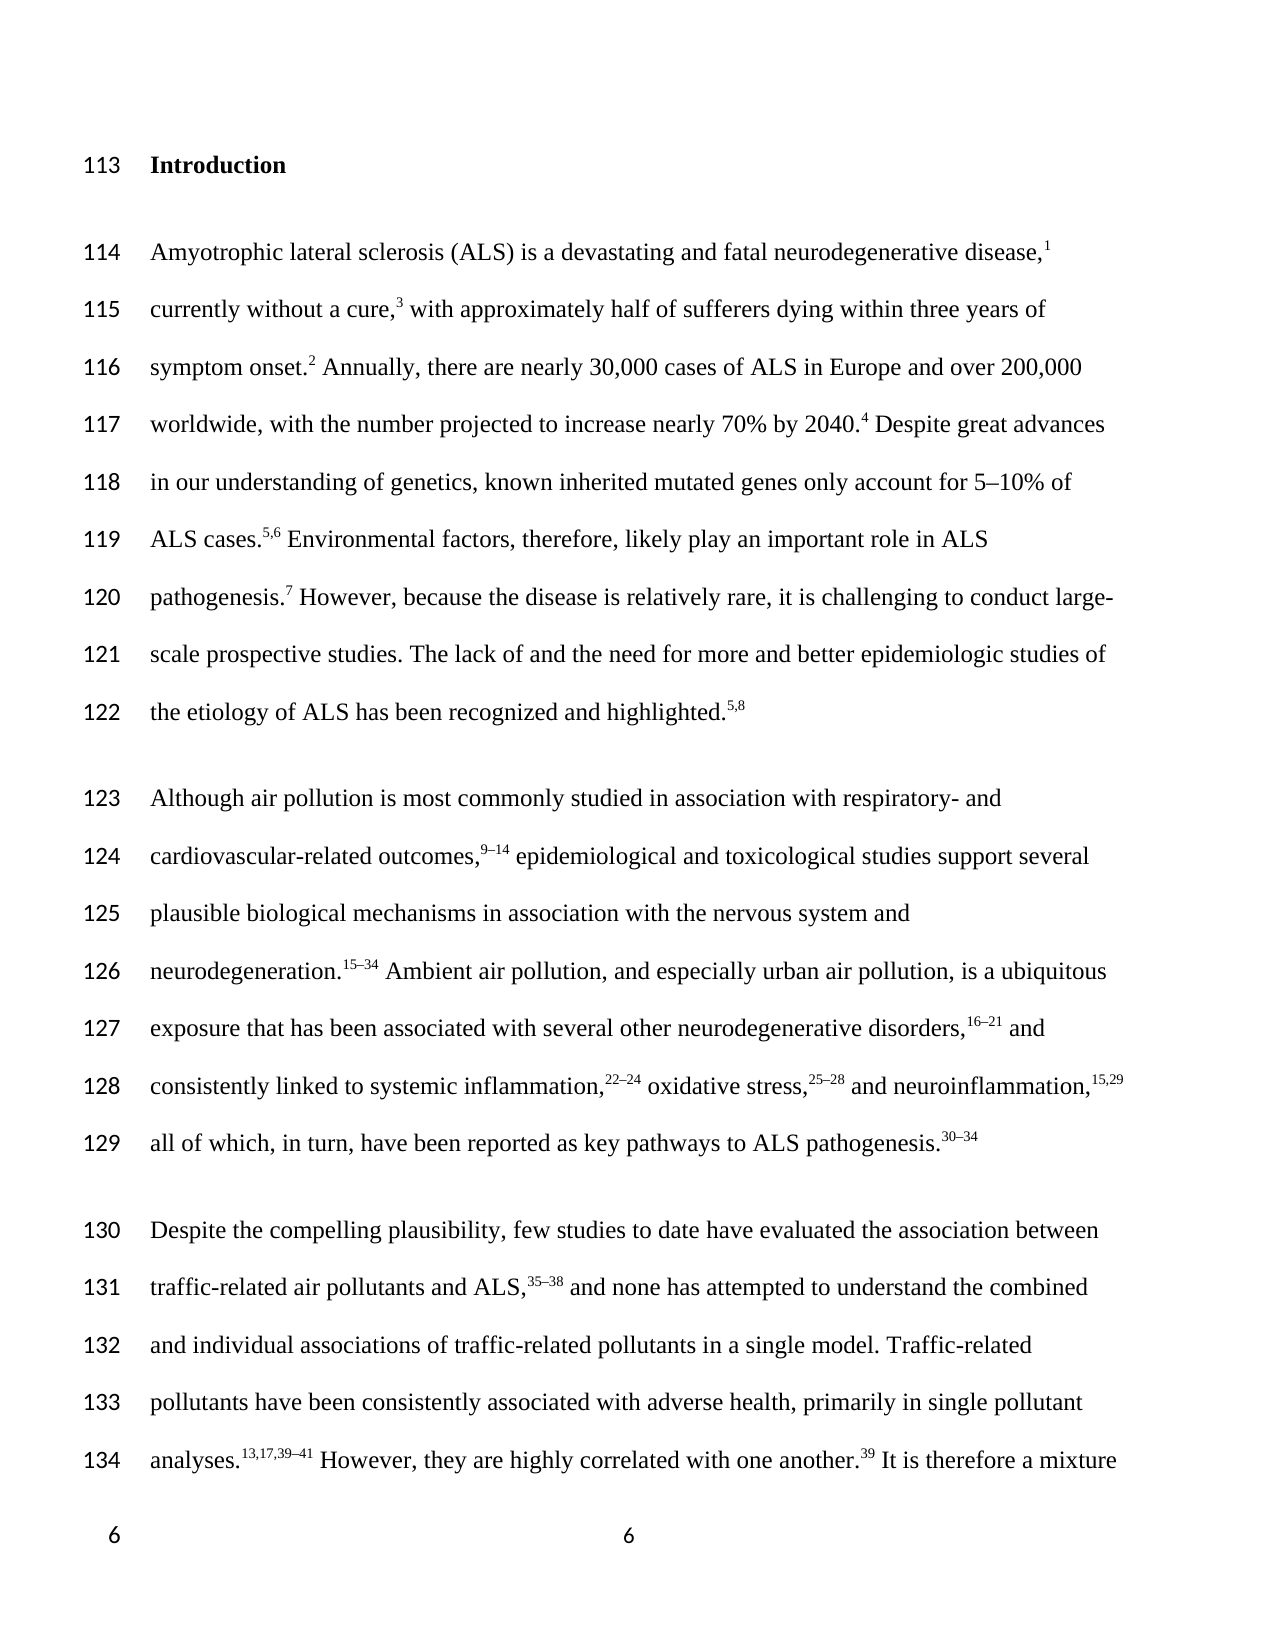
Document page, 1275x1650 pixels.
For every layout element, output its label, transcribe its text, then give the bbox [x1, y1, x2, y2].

text Introduction [150, 150, 1125, 179]
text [150, 1215, 1125, 1474]
text Amyotrophic lateral sclerosis (ALS) is a devastating and fatal neurodegenerative disease,1 currently without a cure,3 with approximately half of sufferers dying within three years of symptom onset.2 Annually, there are nearly 30,000 cases of ALS in Europe and over 200,000 worldwide, with the number projected to increase nearly 70% by 2040.4 Despite great advances in our understanding of genetics, known inherited mutated genes only account for 5–10% of ALS cases.5,6 Environmental factors, therefore, likely play an important role in ALS pathogenesis.7 However, because the disease is relatively rare, it is challenging to conduct large-scale prospective studies. The lack of and the need for more and better epidemiologic studies of the etiology of ALS has been recognized and highlighted.5,8 [150, 237, 1125, 725]
text Although air pollution is most commonly studied in association with respiratory- and cardiovascular-related outcomes,9–14 epidemiological and toxicological studies support several plausible biological mechanisms in association with the nervous system and neurodegeneration.15–34 Ambient air pollution, and especially urban air pollution, is a ubiquitous exposure that has been associated with several other neurodegenerative disorders,16–21 and consistently linked to systemic inflammation,22–24 oxidative stress,25–28 and neuroinflammation,15,29 all of which, in turn, have been reported as key pathways to ALS pathogenesis.30–34 [150, 783, 1125, 1157]
